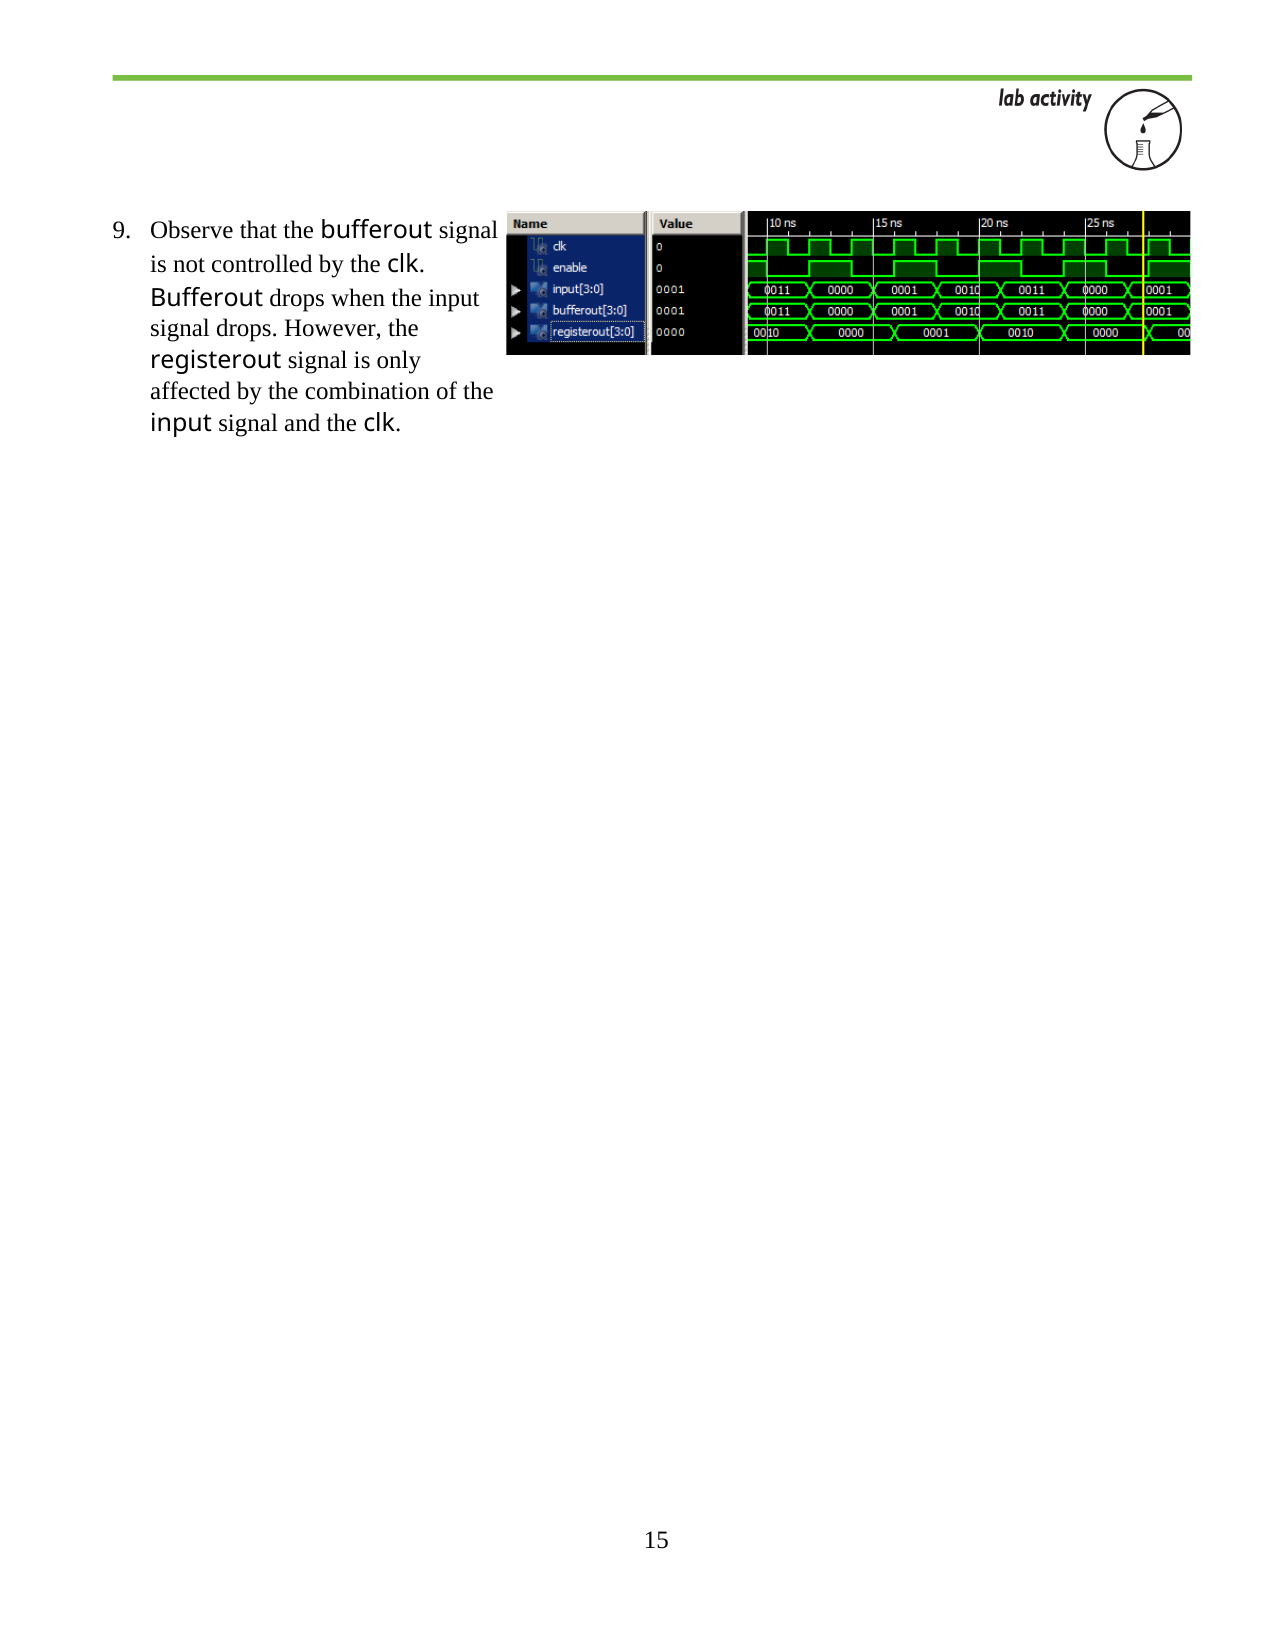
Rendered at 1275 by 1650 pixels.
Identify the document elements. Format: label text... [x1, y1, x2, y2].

picture [112, 75, 1193, 204]
picture [506, 211, 1191, 355]
table_cell [499, 204, 1191, 467]
table_cell Observe that the bufferout signal is not controlled by the clk. Bufferout drops when the input signal drops. However, the registerout signal is only affected by the combination of the input signal and the clk. [113, 204, 499, 467]
